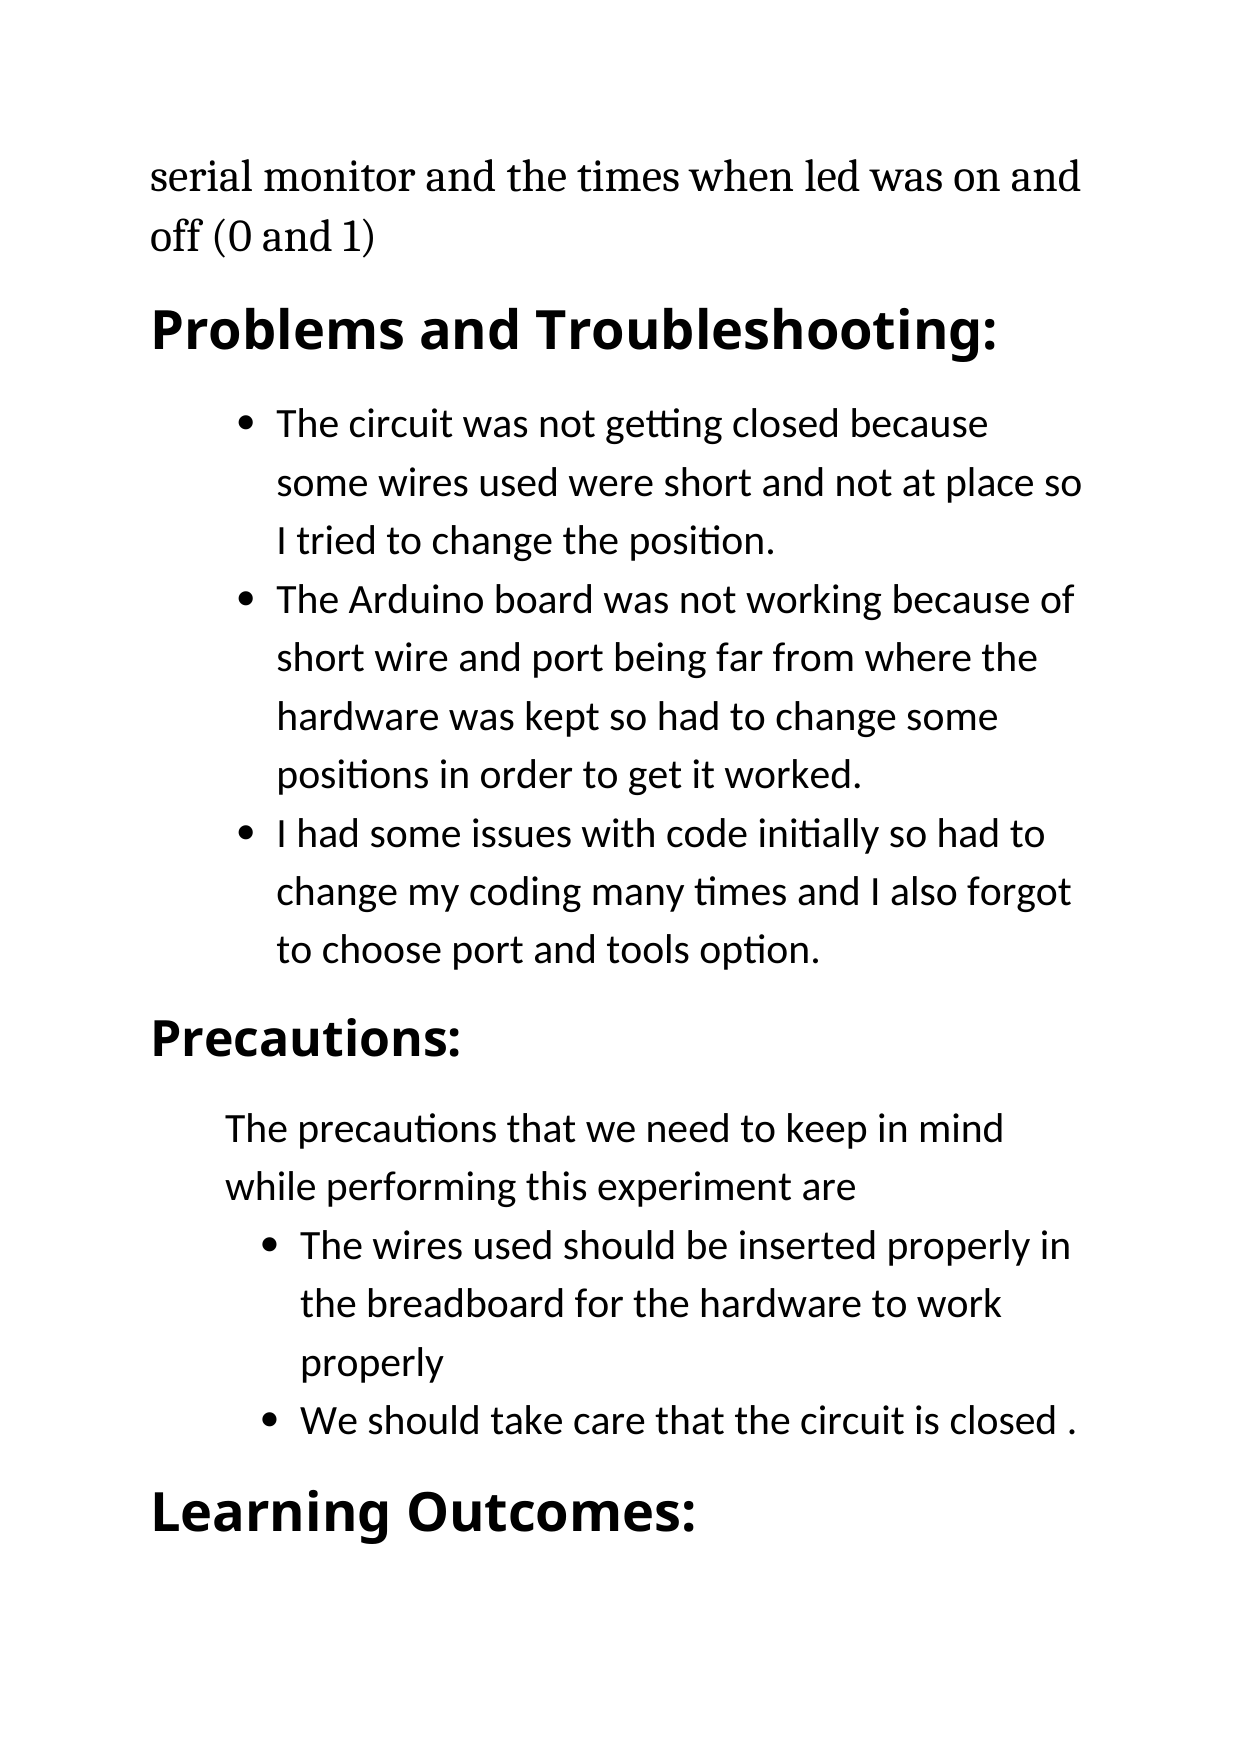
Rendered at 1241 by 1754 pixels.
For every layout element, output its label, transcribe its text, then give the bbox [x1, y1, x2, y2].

list The precautions that we need to keep in mind while performing this experiment are [225, 1102, 1090, 1211]
text Precautions: [150, 1003, 1090, 1071]
list We should take care that the circuit is closed . [262, 1394, 1090, 1445]
list The Arduino board was not working because of short wire and port being far from where the hardware was kept so had to change some positions in order to get it worked. [239, 573, 1090, 799]
list The circuit was not getting closed because some wires used were short and not at place so I tried to change the position. [239, 397, 1090, 565]
text Learning Outcomes: [150, 1473, 1090, 1547]
list I had some issues with code initially so had to change my coding many times and I also forgot to choose port and tools option. [239, 807, 1090, 974]
text Problems and Troubleshooting: [150, 292, 1090, 366]
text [150, 150, 1090, 263]
list The wires used should be inserted properly in the breadboard for the hardware to work properly [262, 1219, 1090, 1386]
